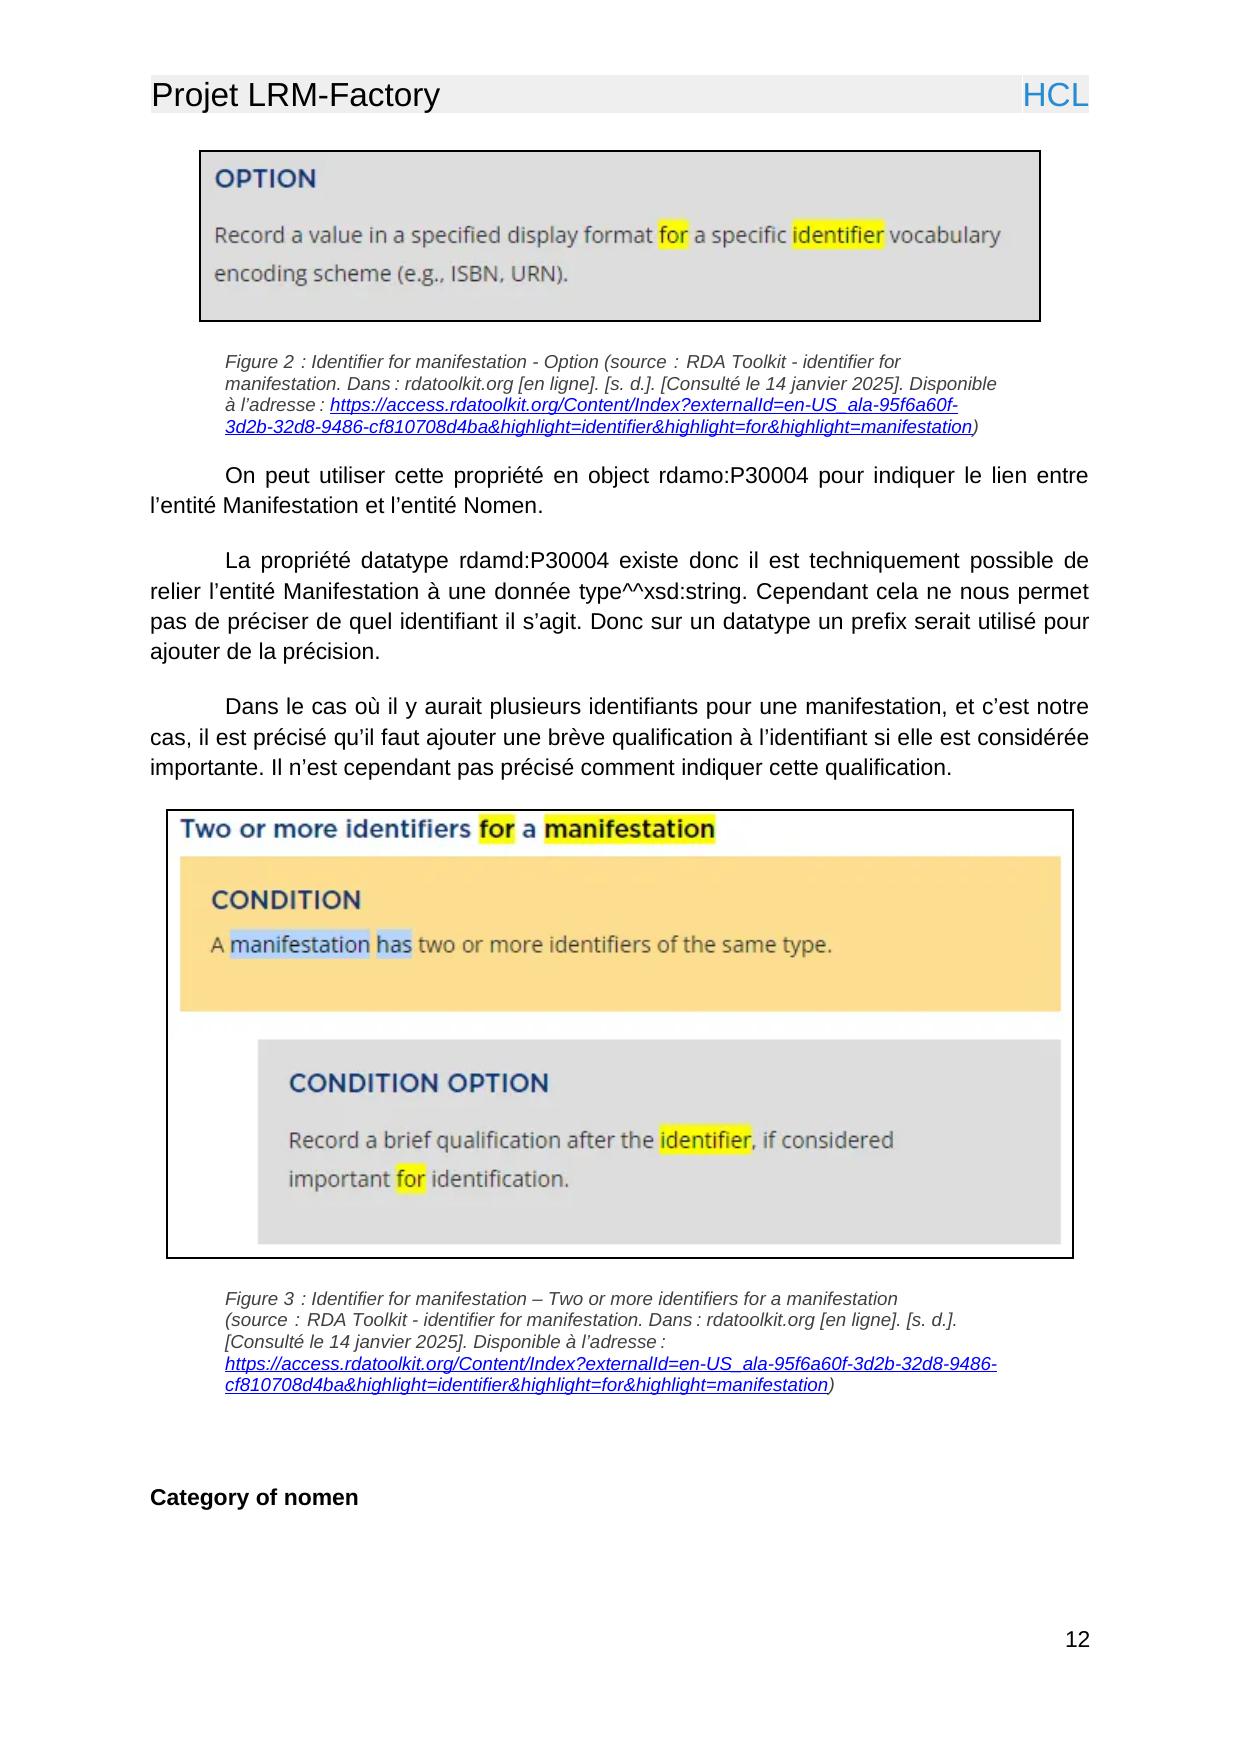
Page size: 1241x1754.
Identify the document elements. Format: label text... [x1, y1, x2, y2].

text Category of nomen [150, 1484, 1090, 1510]
text La propriété datatype rdamd:P30004 existe donc il est techniquement possible de relier l’entité Manifestation à une donnée type^^xsd:string. Cependant cela ne nous permet pas de préciser de quel identifiant il s’agit. Donc sur un datatype un prefix serait utilisé pour ajouter de la précision. [150, 547, 1090, 664]
picture [201, 152, 1039, 320]
text Dans le cas où il y aurait plusieurs identifiants pour une manifestation, et c’est notre cas, il est précisé qu’il faut ajouter une brève qualification à l’identifiant si elle est considérée importante. Il n’est cependant pas précisé comment indiquer cette qualification. [150, 693, 1090, 780]
text Figure 2 : Identifier for manifestation - Option (source : RDA Toolkit - identifier for manifestation. Dans : rdatoolkit.org [en ligne]. [s. d.]. [Consulté le 14 janvier 2025]. Disponible à l’adresse : https://access.rdatoolkit.org/Content/Index?externalId=en-US_ala-95f6a60f-3d2b-32d8-9486-cf810708d4ba&highlight=identifier&highlight=for&highlight=manifestation) [225, 351, 1000, 437]
picture [168, 811, 1072, 1257]
text Figure 3 : Identifier for manifestation – Two or more identifiers for a manifestation (source : RDA Toolkit - identifier for manifestation. Dans : rdatoolkit.org [en ligne]. [s. d.]. [Consulté le 14 janvier 2025]. Disponible à l’adresse : https://access.rdatoolkit.org/Content/Index?externalId=en-US_ala-95f6a60f-3d2b-32d8-9486-cf810708d4ba&highlight=identifier&highlight=for&highlight=manifestation) [225, 1288, 1000, 1396]
text On peut utiliser cette propriété en object rdamo:P30004 pour indiquer le lien entre l’entité Manifestation et l’entité Nomen. [150, 462, 1090, 518]
